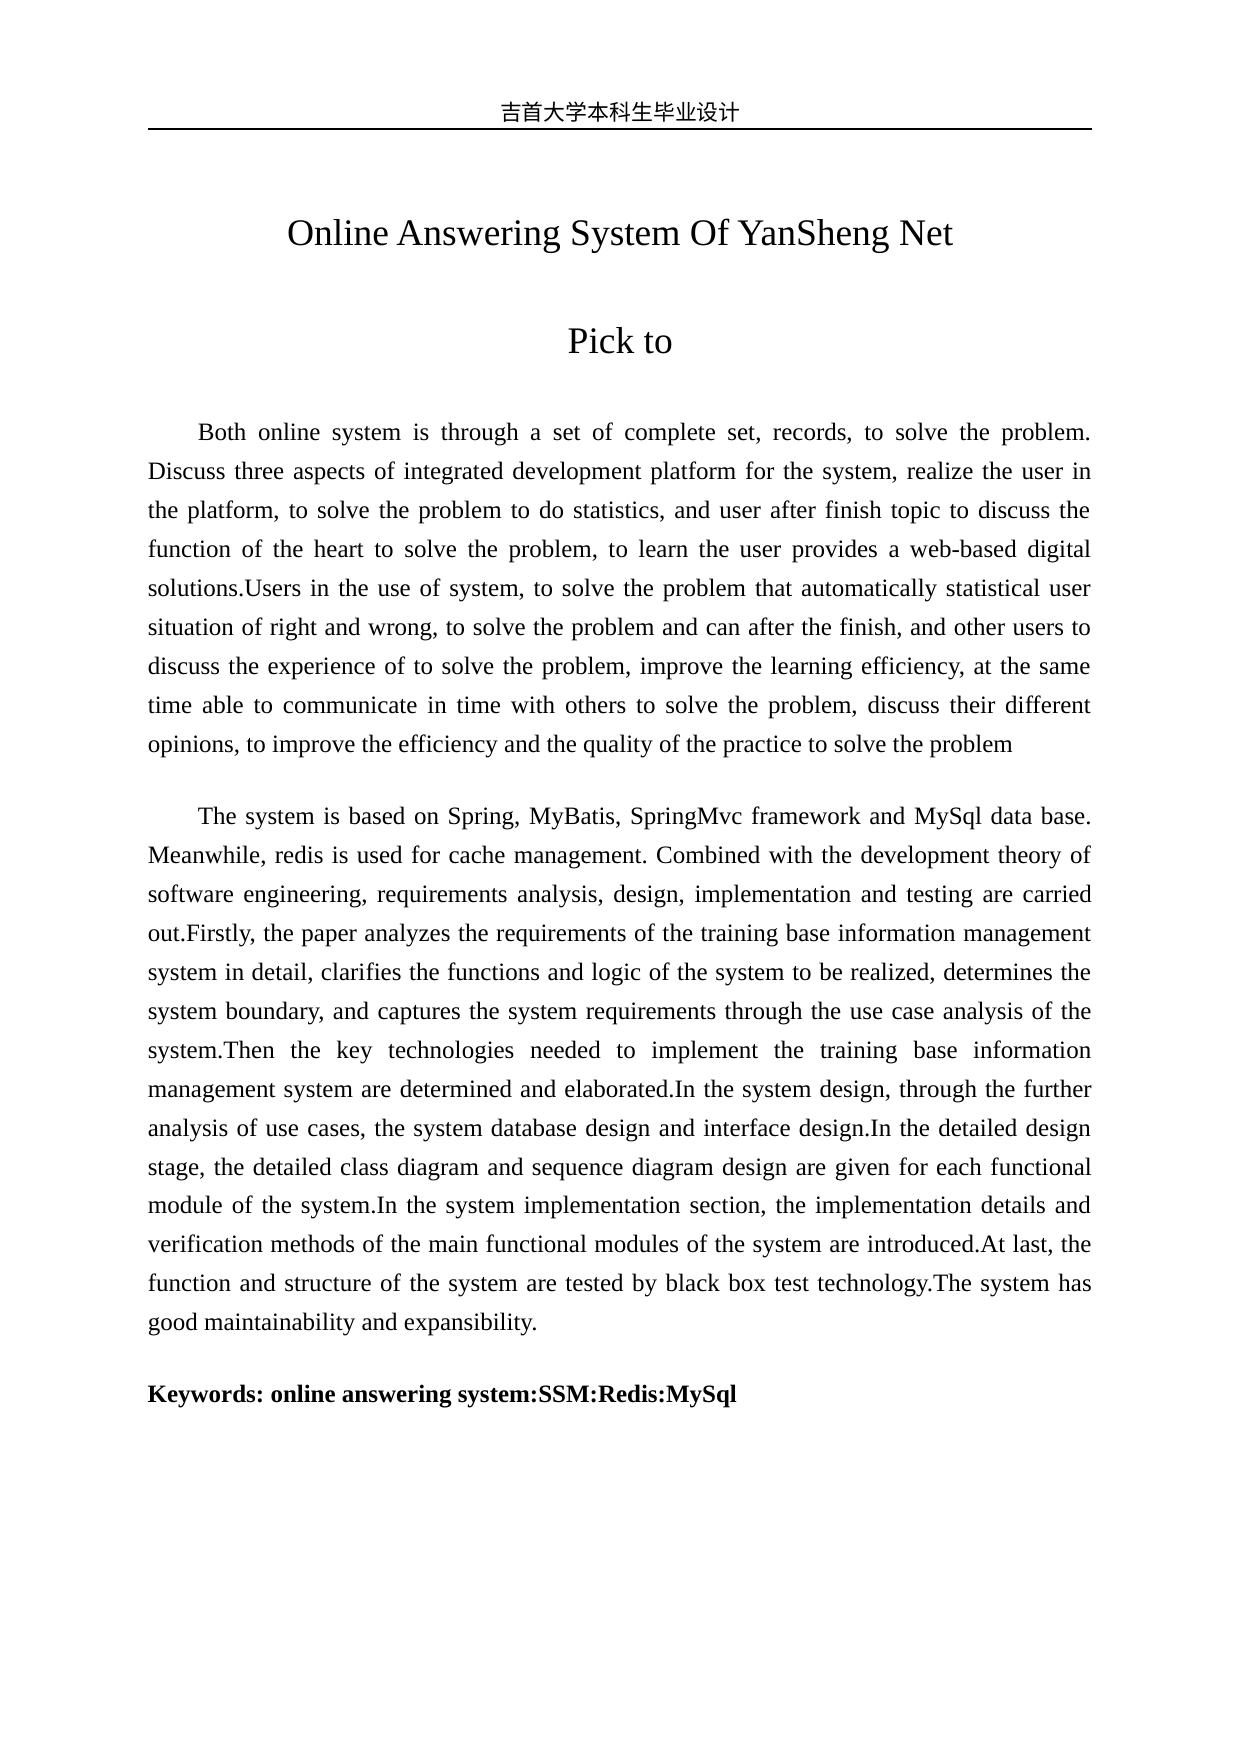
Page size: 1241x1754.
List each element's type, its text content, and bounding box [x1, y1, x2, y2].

text Keywords: online answering system:SSM:Redis:MySql [147, 1377, 1092, 1411]
text Both online system is through a set of complete set, records, to solve the problem. Discuss three aspects of integrated development platform for the system, realize the user in the platform, to solve the problem to do statistics, and user after finish topic to discuss the function of the heart to solve the problem, to learn the user provides a web-based digital solutions.Users in the use of system, to solve the problem that automatically statistical user situation of right and wrong, to solve the problem and can after the finish, and other users to discuss the experience of to solve the problem, improve the learning efficiency, at the same time able to communicate in time with others to solve the problem, discuss their different opinions, to improve the efficiency and the quality of the practice to solve the problem [148, 414, 1092, 760]
text Online Answering System Of YanSheng Net [148, 198, 1092, 266]
text Pick to [147, 306, 1092, 374]
text The system is based on Spring, MyBatis, SpringMvc framework and MySql data base. Meanwhile, redis is used for cache management. Combined with the development theory of software engineering, requirements analysis, design, implementation and testing are carried out.Firstly, the paper analyzes the requirements of the training base information management system in detail, clarifies the functions and logic of the system to be realized, determines the system boundary, and captures the system requirements through the use case analysis of the system.Then the key technologies needed to implement the training base information management system are determined and elaborated.In the system design, through the further analysis of use cases, the system database design and interface design.In the detailed design stage, the detailed class diagram and sequence diagram design are given for each functional module of the system.In the system implementation section, the implementation details and verification methods of the main functional modules of the system are introduced.At last, the function and structure of the system are tested by black box test technology.The system has good maintainability and expansibility. [148, 798, 1092, 1339]
